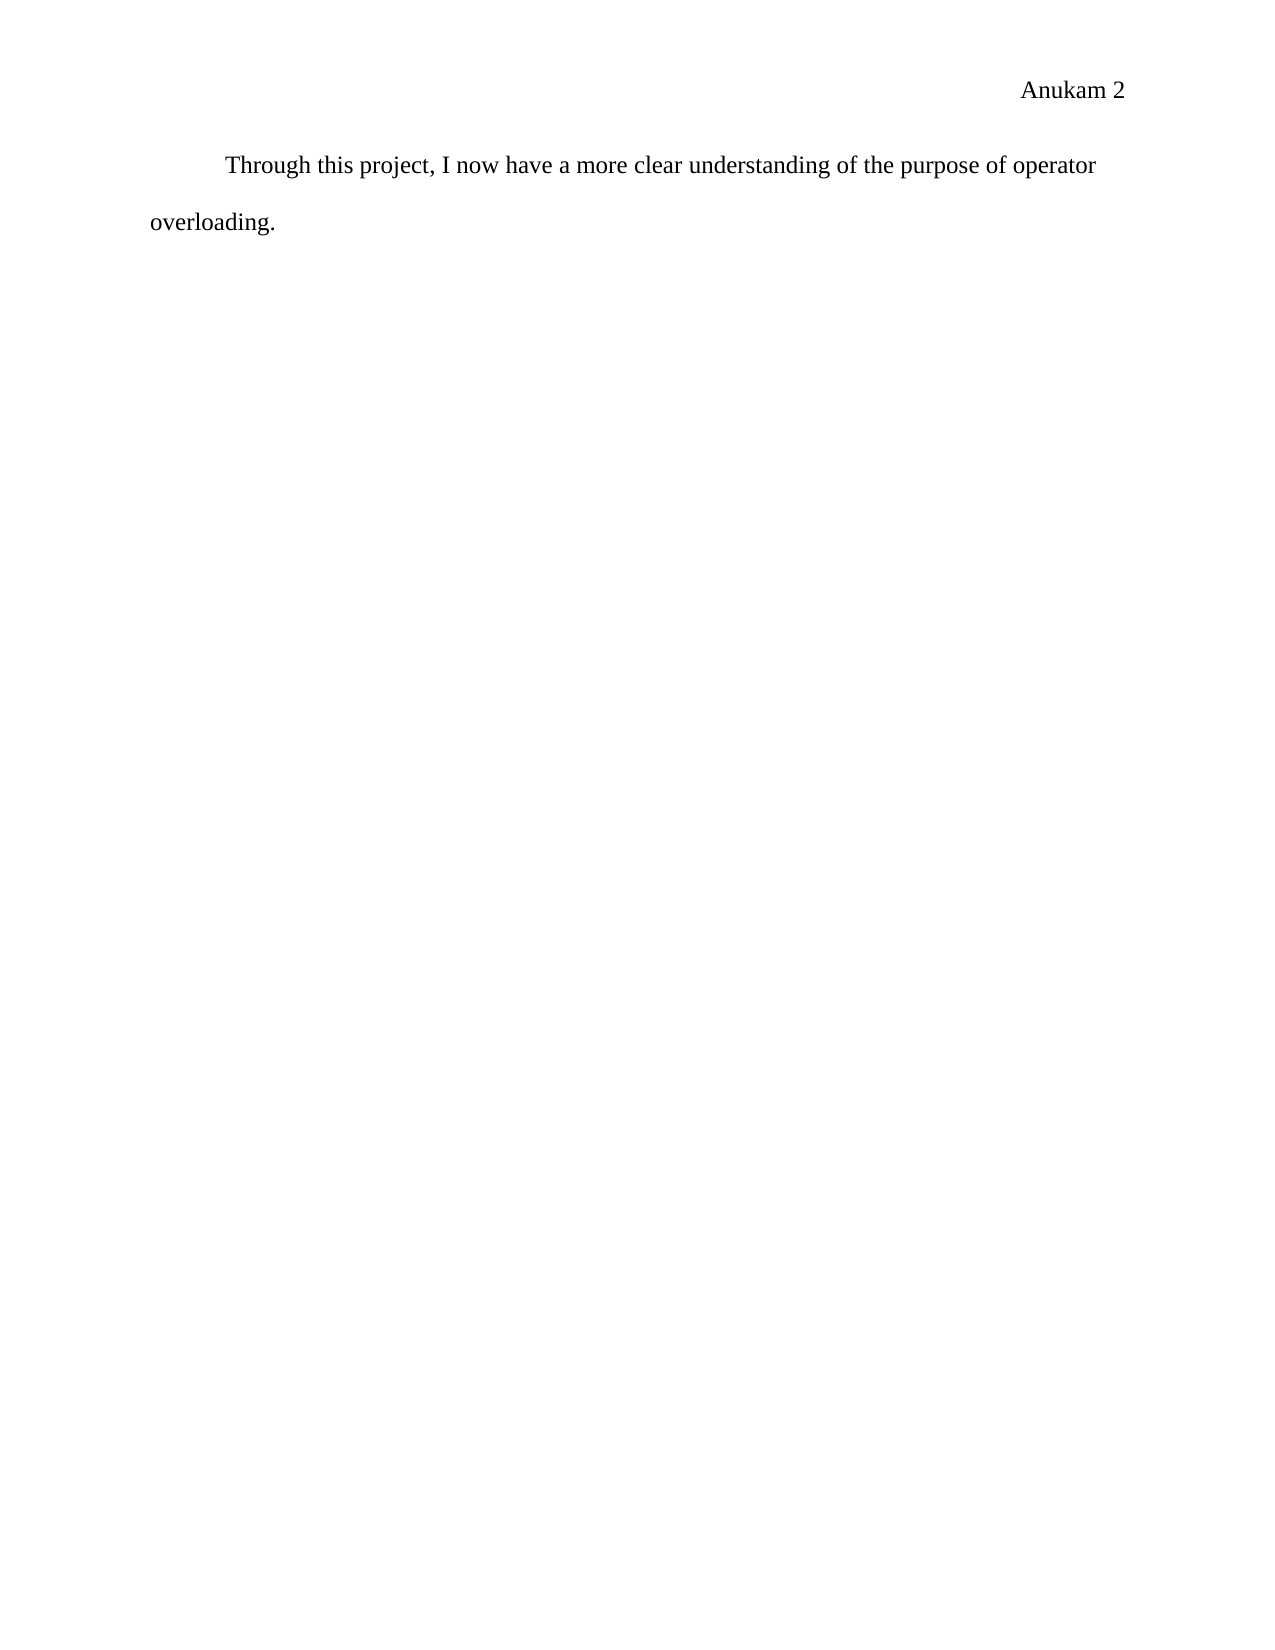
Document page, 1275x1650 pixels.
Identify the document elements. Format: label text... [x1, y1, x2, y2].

text Through this project, I now have a more clear understanding of the purpose of operator overloading. [150, 150, 1125, 236]
